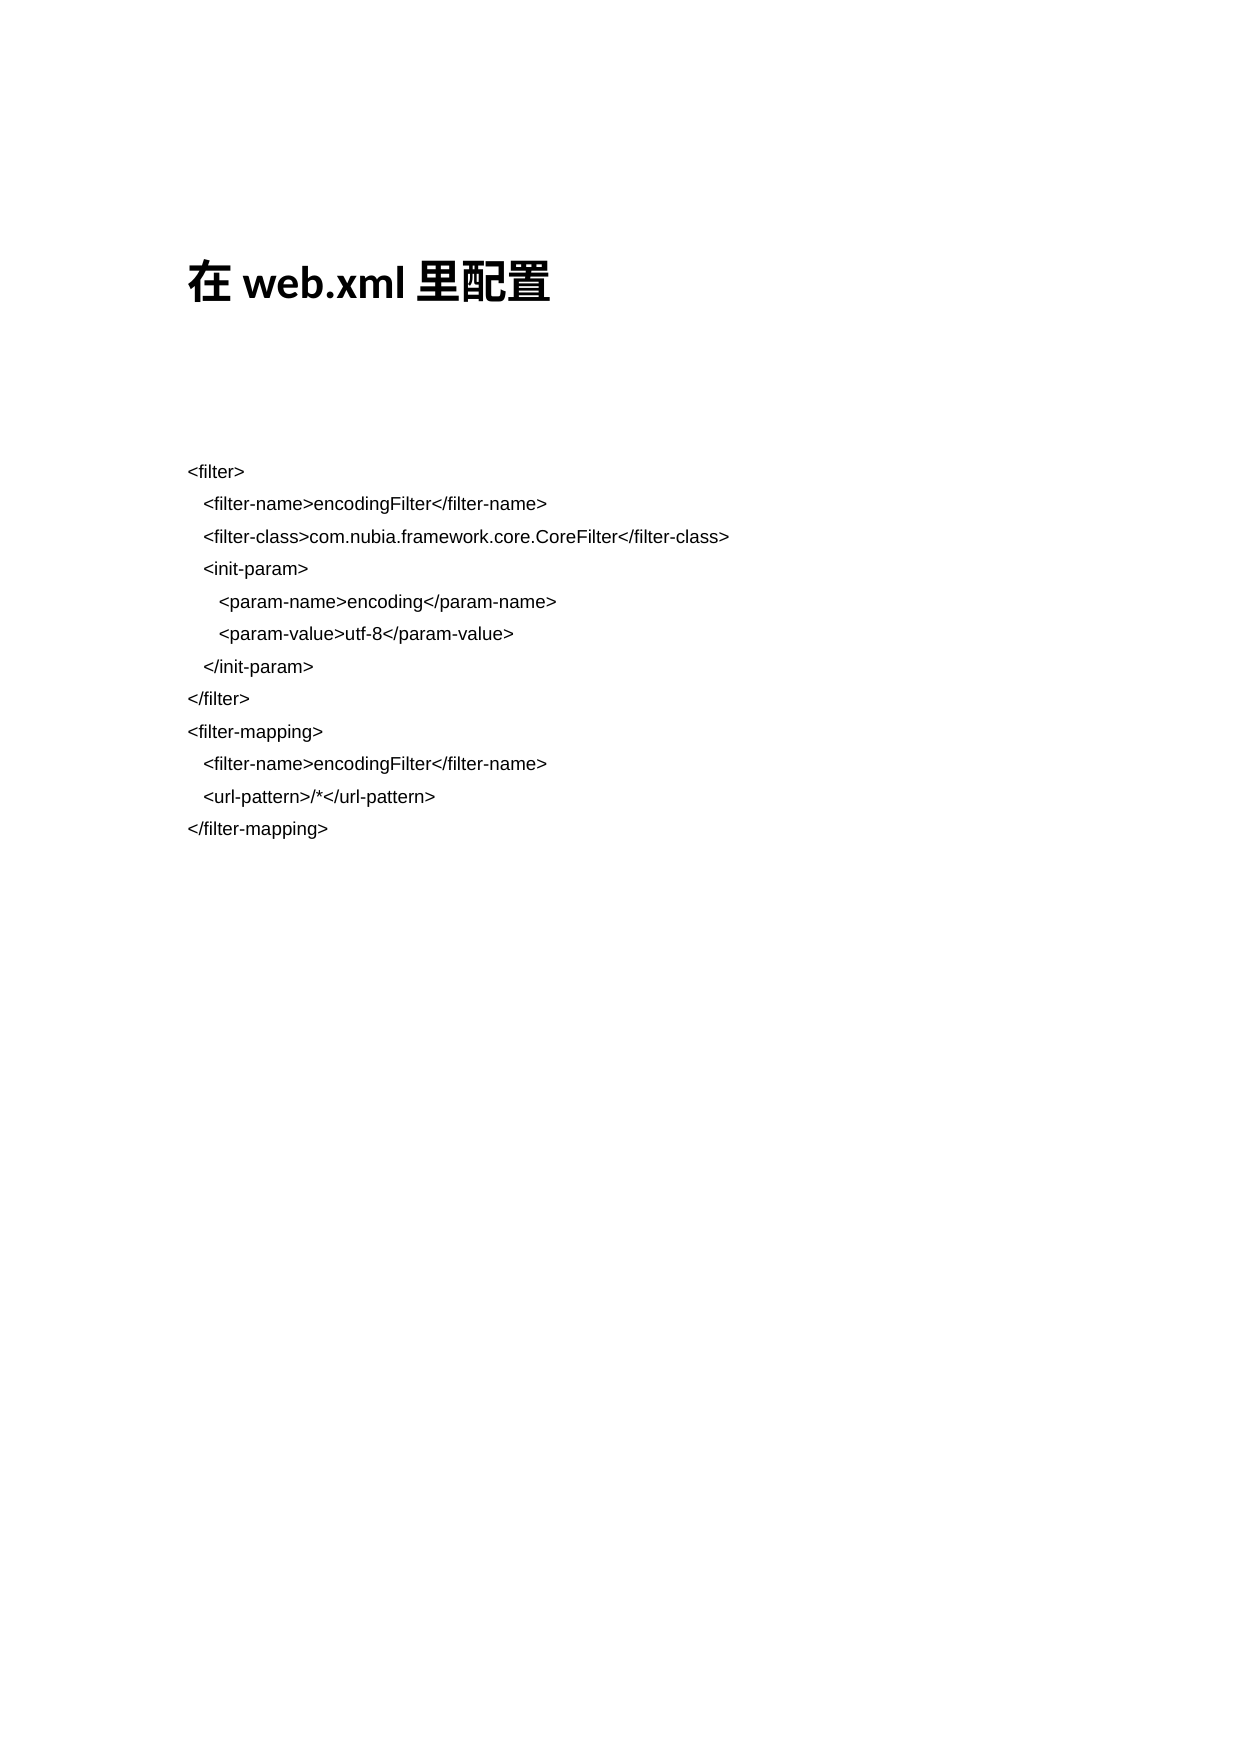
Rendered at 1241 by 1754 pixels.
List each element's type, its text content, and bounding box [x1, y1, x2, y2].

text <filter> <filter-name>encodingFilter</filter-name> <filter-class>com.nubia.framework.core.CoreFilter</filter-class> <init-param> <param-name>encoding</param-name> <param-value>utf-8</param-value> </init-param> </filter> <filter-mapping> <filter-name>encodingFilter</filter-name> <url-pattern>/*</url-pattern> </filter-mapping> [187, 455, 1053, 845]
subtitle 在web.xml里配置 [187, 230, 1053, 327]
